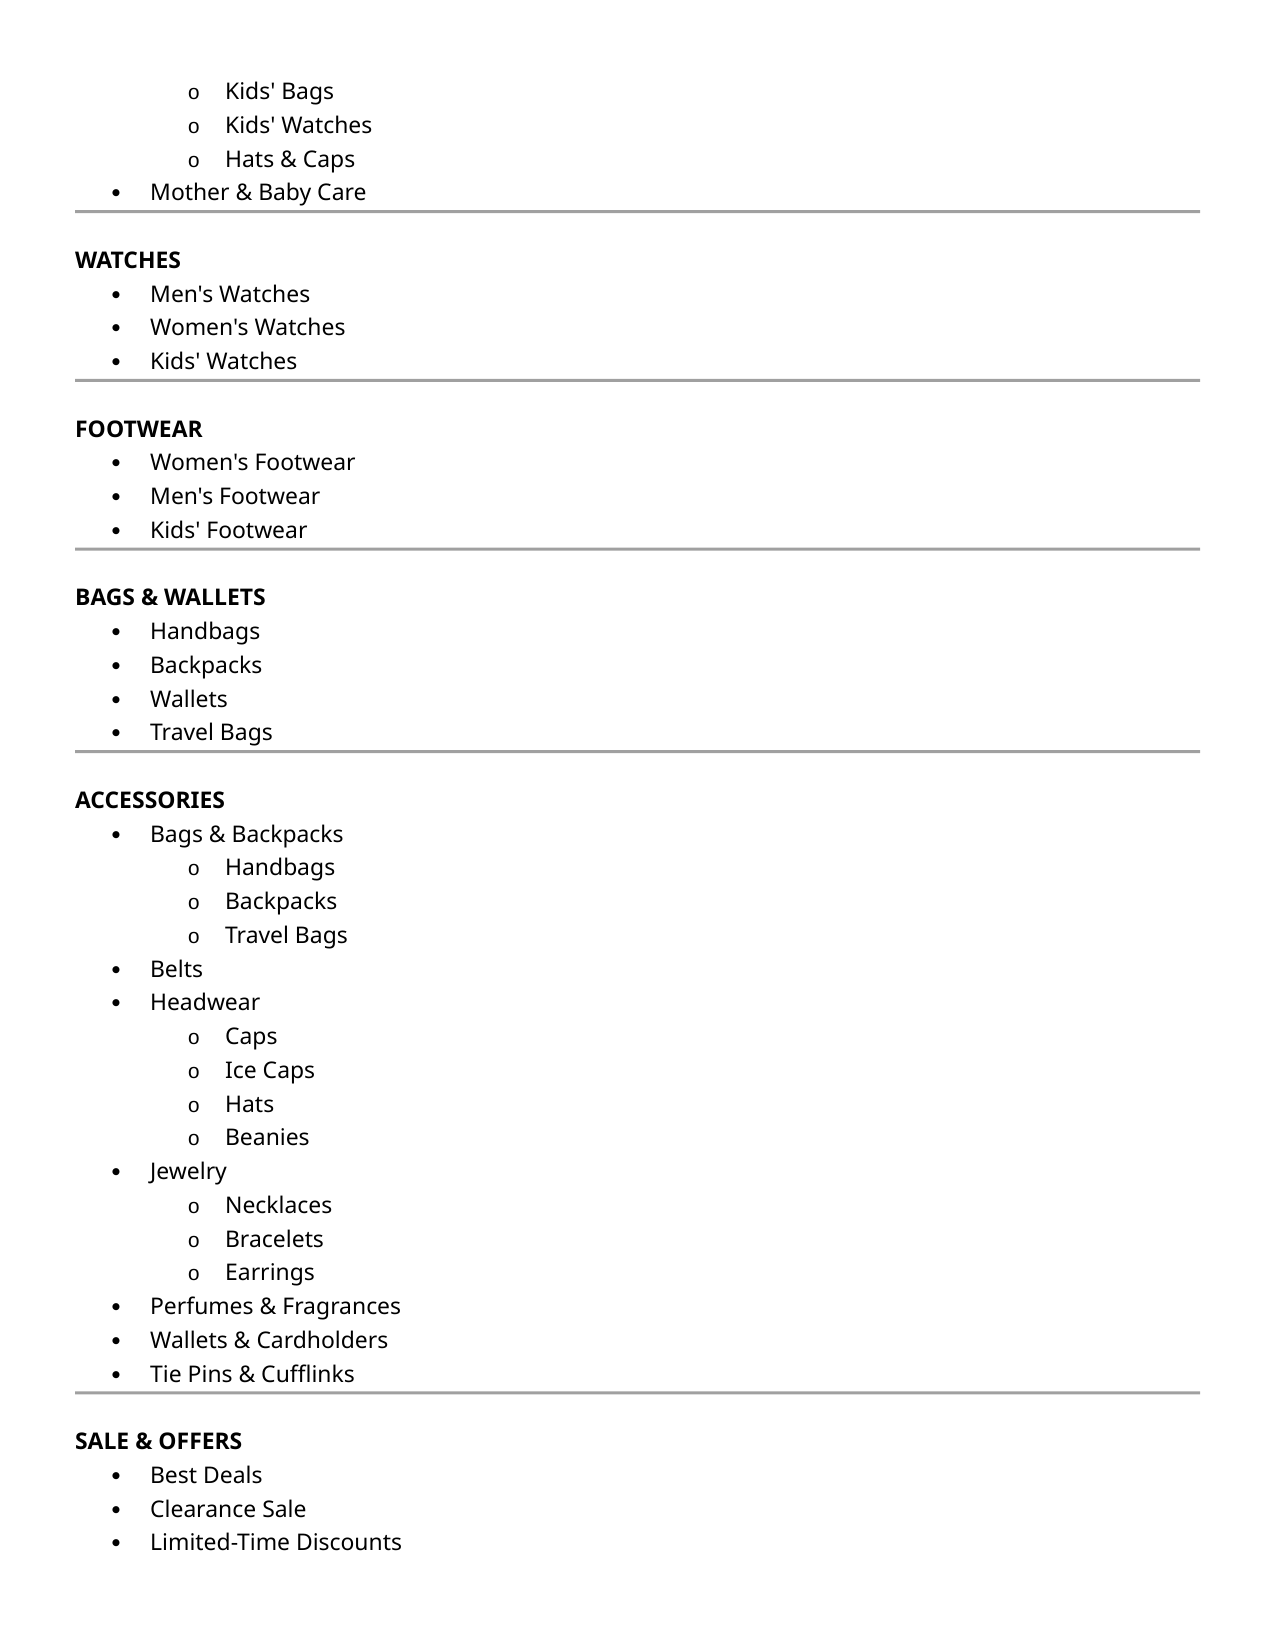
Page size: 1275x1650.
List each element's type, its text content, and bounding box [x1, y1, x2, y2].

list Kids' Bags [187, 75, 1200, 106]
list Travel Bags [187, 919, 1200, 950]
list Backpacks [187, 885, 1200, 916]
list Ice Caps [187, 1054, 1200, 1085]
list Perfumes & Fragrances [112, 1290, 1200, 1321]
list Jewelry [112, 1155, 1200, 1186]
list Men's Footwear [112, 480, 1200, 511]
list Hats [187, 1087, 1200, 1119]
list Kids' Footwear [112, 514, 1200, 545]
list Men's Watches [112, 277, 1200, 309]
list Beanies [187, 1121, 1200, 1152]
list Headwear [112, 986, 1200, 1017]
text WATCHES [75, 244, 1200, 275]
list Kids' Watches [187, 109, 1200, 140]
list Limited-Time Discounts [112, 1526, 1200, 1557]
list Wallets & Cardholders [112, 1324, 1200, 1355]
list Backpacks [112, 649, 1200, 680]
list Bracelets [187, 1222, 1200, 1254]
list Clearance Sale [112, 1492, 1200, 1524]
text BAGS & WALLETS [75, 581, 1200, 612]
list Handbags [187, 851, 1200, 882]
text SALE & OFFERS [75, 1425, 1200, 1456]
text FOOTWEAR [75, 412, 1200, 444]
list Women's Footwear [112, 446, 1200, 477]
list Necklaces [187, 1189, 1200, 1220]
list Hats & Caps [187, 142, 1200, 174]
list Earrings [187, 1256, 1200, 1287]
list Tie Pins & Cufflinks [112, 1357, 1200, 1389]
list Caps [187, 1020, 1200, 1051]
list Kids' Watches [112, 345, 1200, 376]
list Belts [112, 952, 1200, 984]
text ACCESSORIES [75, 784, 1200, 815]
list Wallets [112, 682, 1200, 714]
list Handbags [112, 615, 1200, 646]
list Mother & Baby Care [112, 176, 1200, 207]
list Women's Watches [112, 311, 1200, 342]
list Best Deals [112, 1459, 1200, 1490]
list Travel Bags [112, 716, 1200, 747]
list Bags & Backpacks [112, 817, 1200, 849]
